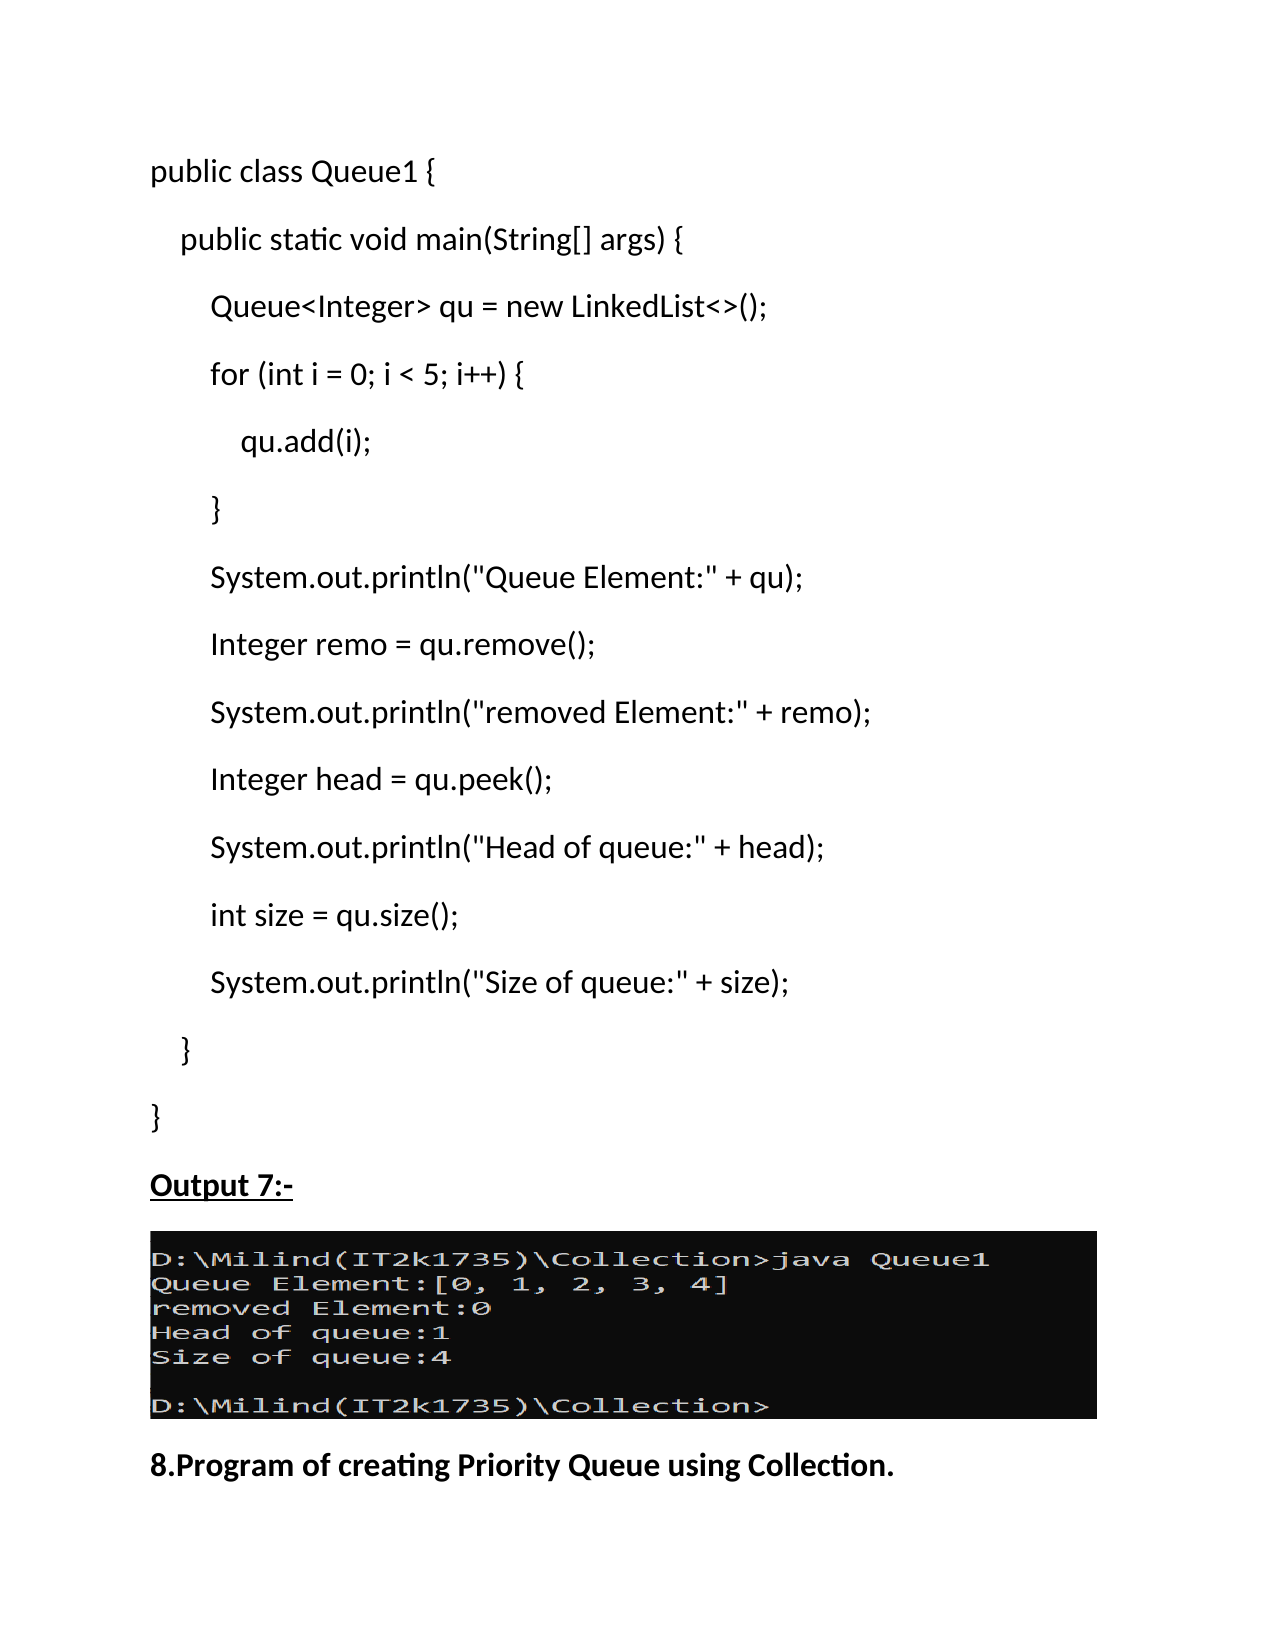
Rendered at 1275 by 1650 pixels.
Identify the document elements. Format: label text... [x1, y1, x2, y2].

text Integer remo = qu.remove(); [150, 623, 1125, 664]
text public static void main(String[] args) { [150, 218, 1125, 258]
text qu.add(i); [150, 420, 1125, 461]
text public class Queue1 { [150, 150, 1125, 191]
text System.out.println("Head of queue:" + head); [150, 826, 1125, 867]
text System.out.println("Size of queue:" + size); [150, 961, 1125, 1002]
text Integer head = qu.peek(); [150, 758, 1125, 799]
text } [150, 1029, 1125, 1069]
text for (int i = 0; i < 5; i++) { [150, 353, 1125, 393]
text Output 7:- [150, 1164, 1125, 1205]
text } [150, 488, 1125, 529]
text } [150, 1096, 1125, 1137]
text System.out.println("removed Element:" + remo); [150, 691, 1125, 732]
text 8.Program of creating Priority Queue using Collection. [150, 1444, 1125, 1485]
text System.out.println("Queue Element:" + qu); [150, 556, 1125, 596]
text int size = qu.size(); [150, 894, 1125, 934]
text Queue<Integer> qu = new LinkedList<>(); [150, 285, 1125, 326]
picture [150, 1231, 1097, 1419]
